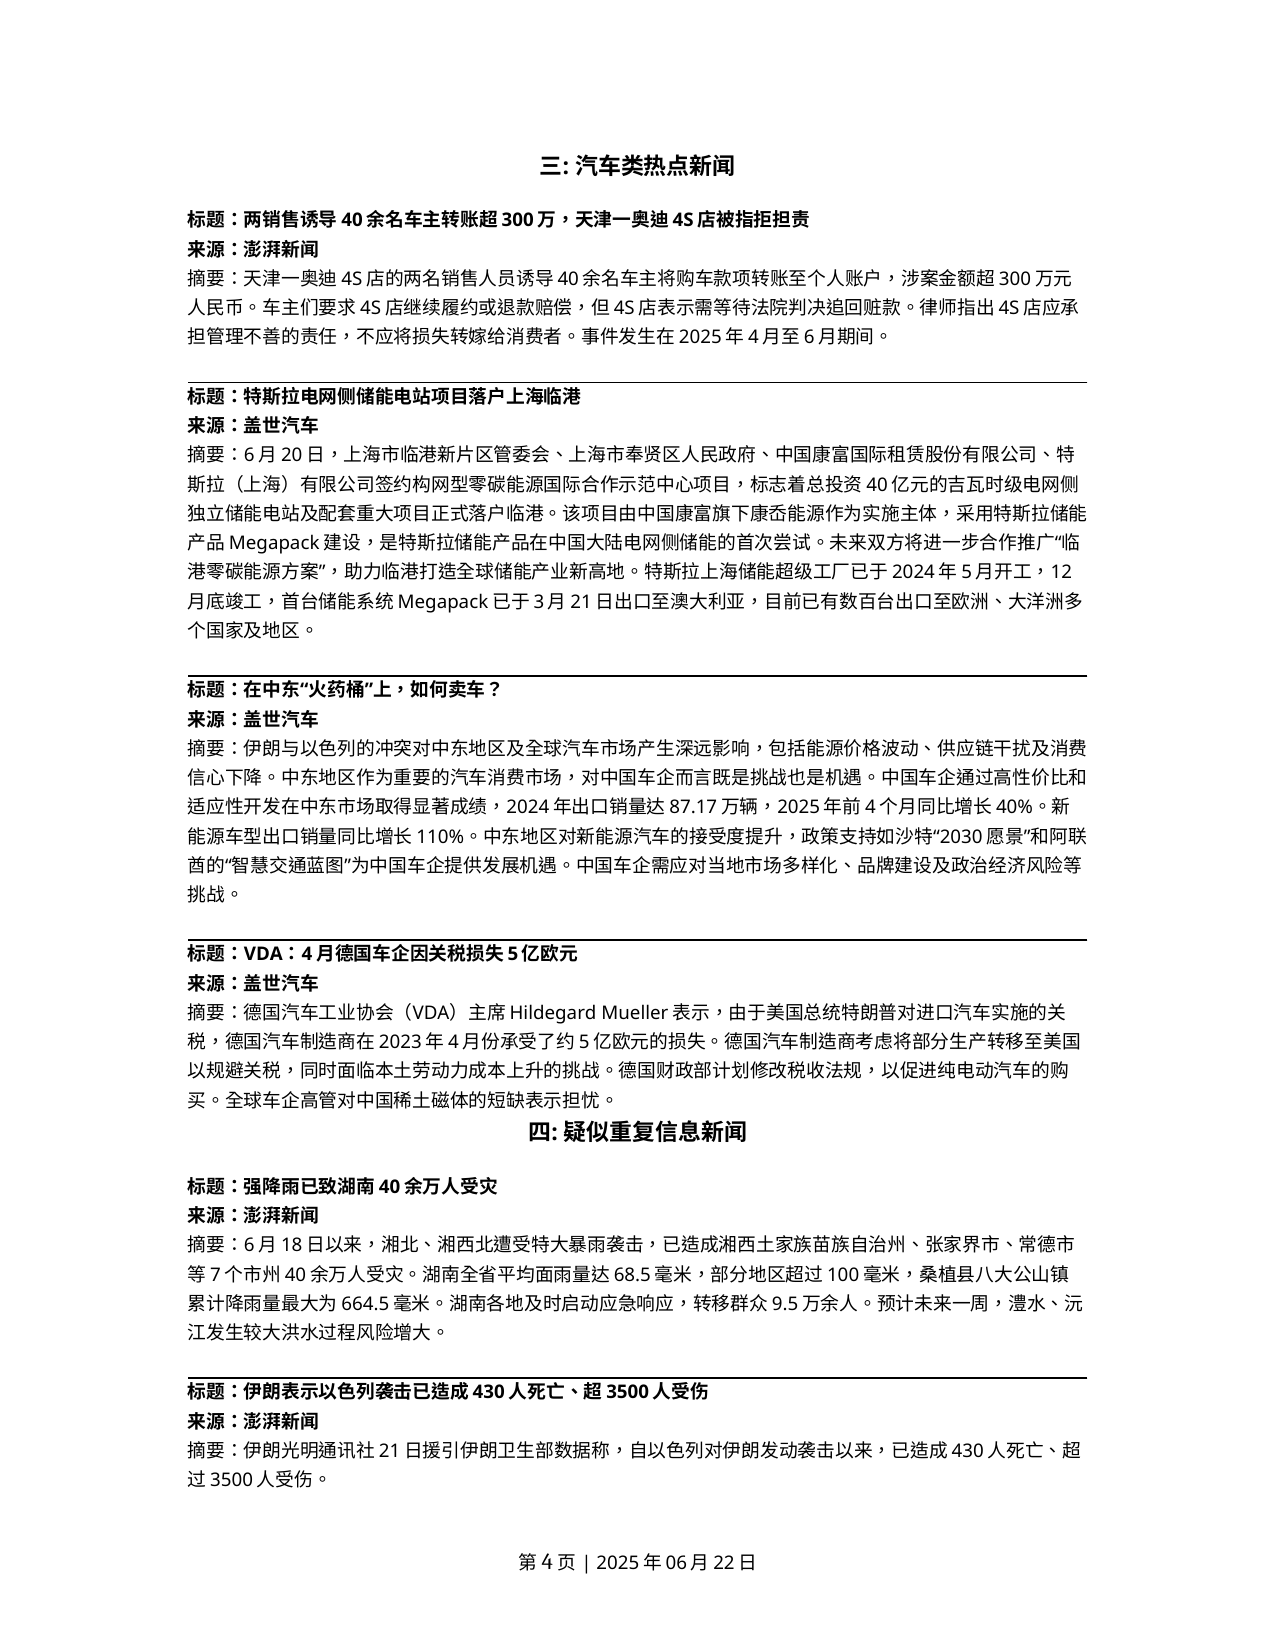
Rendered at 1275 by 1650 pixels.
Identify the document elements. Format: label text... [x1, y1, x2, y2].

text 四: 疑似重复信息新闻 [187, 1116, 1087, 1148]
text 摘要：伊朗光明通讯社21日援引伊朗卫生部数据称，自以色列对伊朗发动袭击以来，已造成430人死亡、超过3500人受伤。 [187, 1437, 1087, 1492]
text 来源：澎湃新闻 [187, 236, 1087, 262]
text 标题：特斯拉电网侧储能电站项目落户上海临港 [187, 383, 1087, 409]
text 三: 汽车类热点新闻 [187, 150, 1087, 181]
text 标题：在中东“火药桶”上，如何卖车？ [187, 677, 1087, 702]
text 摘要：天津一奥迪4S店的两名销售人员诱导40余名车主将购车款项转账至个人账户，涉案金额超300万元人民币。车主们要求4S店继续履约或退款赔偿，但4S店表示需等待法院判决追回赃款。律师指出4S店应承担管理不善的责任，不应将损失转嫁给消费者。事件发生在2025年4月至6月期间。 [187, 265, 1087, 349]
text 标题：两销售诱导40余名车主转账超300万，天津一奥迪4S店被指拒担责 [187, 207, 1087, 232]
text 来源：盖世汽车 [187, 706, 1087, 731]
text 摘要：德国汽车工业协会（VDA）主席Hildegard Mueller表示，由于美国总统特朗普对进口汽车实施的关税，德国汽车制造商在2023年4月份承受了约5亿欧元的损失。德国汽车制造商考虑将部分生产转移至美国以规避关税，同时面临本土劳动力成本上升的挑战。德国财政部计划修改税收法规，以促进纯电动汽车的购买。全球车企高管对中国稀土磁体的短缺表示担忧。 [187, 999, 1087, 1113]
text 来源：澎湃新闻 [187, 1408, 1087, 1433]
text 来源：盖世汽车 [187, 970, 1087, 996]
text 来源：澎湃新闻 [187, 1202, 1087, 1228]
text 标题：强降雨已致湖南40余万人受灾 [187, 1173, 1087, 1199]
text 来源：盖世汽车 [187, 412, 1087, 438]
text 标题：VDA：4月德国车企因关税损失5亿欧元 [187, 941, 1087, 966]
text 标题：伊朗表示以色列袭击已造成430人死亡、超3500人受伤 [187, 1379, 1087, 1404]
text 摘要：6月18日以来，湘北、湘西北遭受特大暴雨袭击，已造成湘西土家族苗族自治州、张家界市、常德市等7个市州40余万人受灾。湖南全省平均面雨量达68.5毫米，部分地区超过100毫米，桑植县八大公山镇累计降雨量最大为664.5毫米。湖南各地及时启动应急响应，转移群众9.5万余人。预计未来一周，澧水、沅江发生较大洪水过程风险增大。 [187, 1232, 1087, 1345]
text 摘要：6月20日，上海市临港新片区管委会、上海市奉贤区人民政府、中国康富国际租赁股份有限公司、特斯拉（上海）有限公司签约构网型零碳能源国际合作示范中心项目，标志着总投资40亿元的吉瓦时级电网侧独立储能电站及配套重大项目正式落户临港。该项目由中国康富旗下康岙能源作为实施主体，采用特斯拉储能产品Megapack建设，是特斯拉储能产品在中国大陆电网侧储能的首次尝试。未来双方将进一步合作推广“临港零碳能源方案”，助力临港打造全球储能产业新高地。特斯拉上海储能超级工厂已于2024年5月开工，12月底竣工，首台储能系统Megapack已于3月21日出口至澳大利亚，目前已有数百台出口至欧洲、大洋洲多个国家及地区。 [187, 442, 1087, 643]
text 摘要：伊朗与以色列的冲突对中东地区及全球汽车市场产生深远影响，包括能源价格波动、供应链干扰及消费信心下降。中东地区作为重要的汽车消费市场，对中国车企而言既是挑战也是机遇。中国车企通过高性价比和适应性开发在中东市场取得显著成绩，2024年出口销量达87.17万辆，2025年前4个月同比增长40%。新能源车型出口销量同比增长110%。中东地区对新能源汽车的接受度提升，政策支持如沙特“2030愿景”和阿联酋的“智慧交通蓝图”为中国车企提供发展机遇。中国车企需应对当地市场多样化、品牌建设及政治经济风险等挑战。 [187, 735, 1087, 907]
